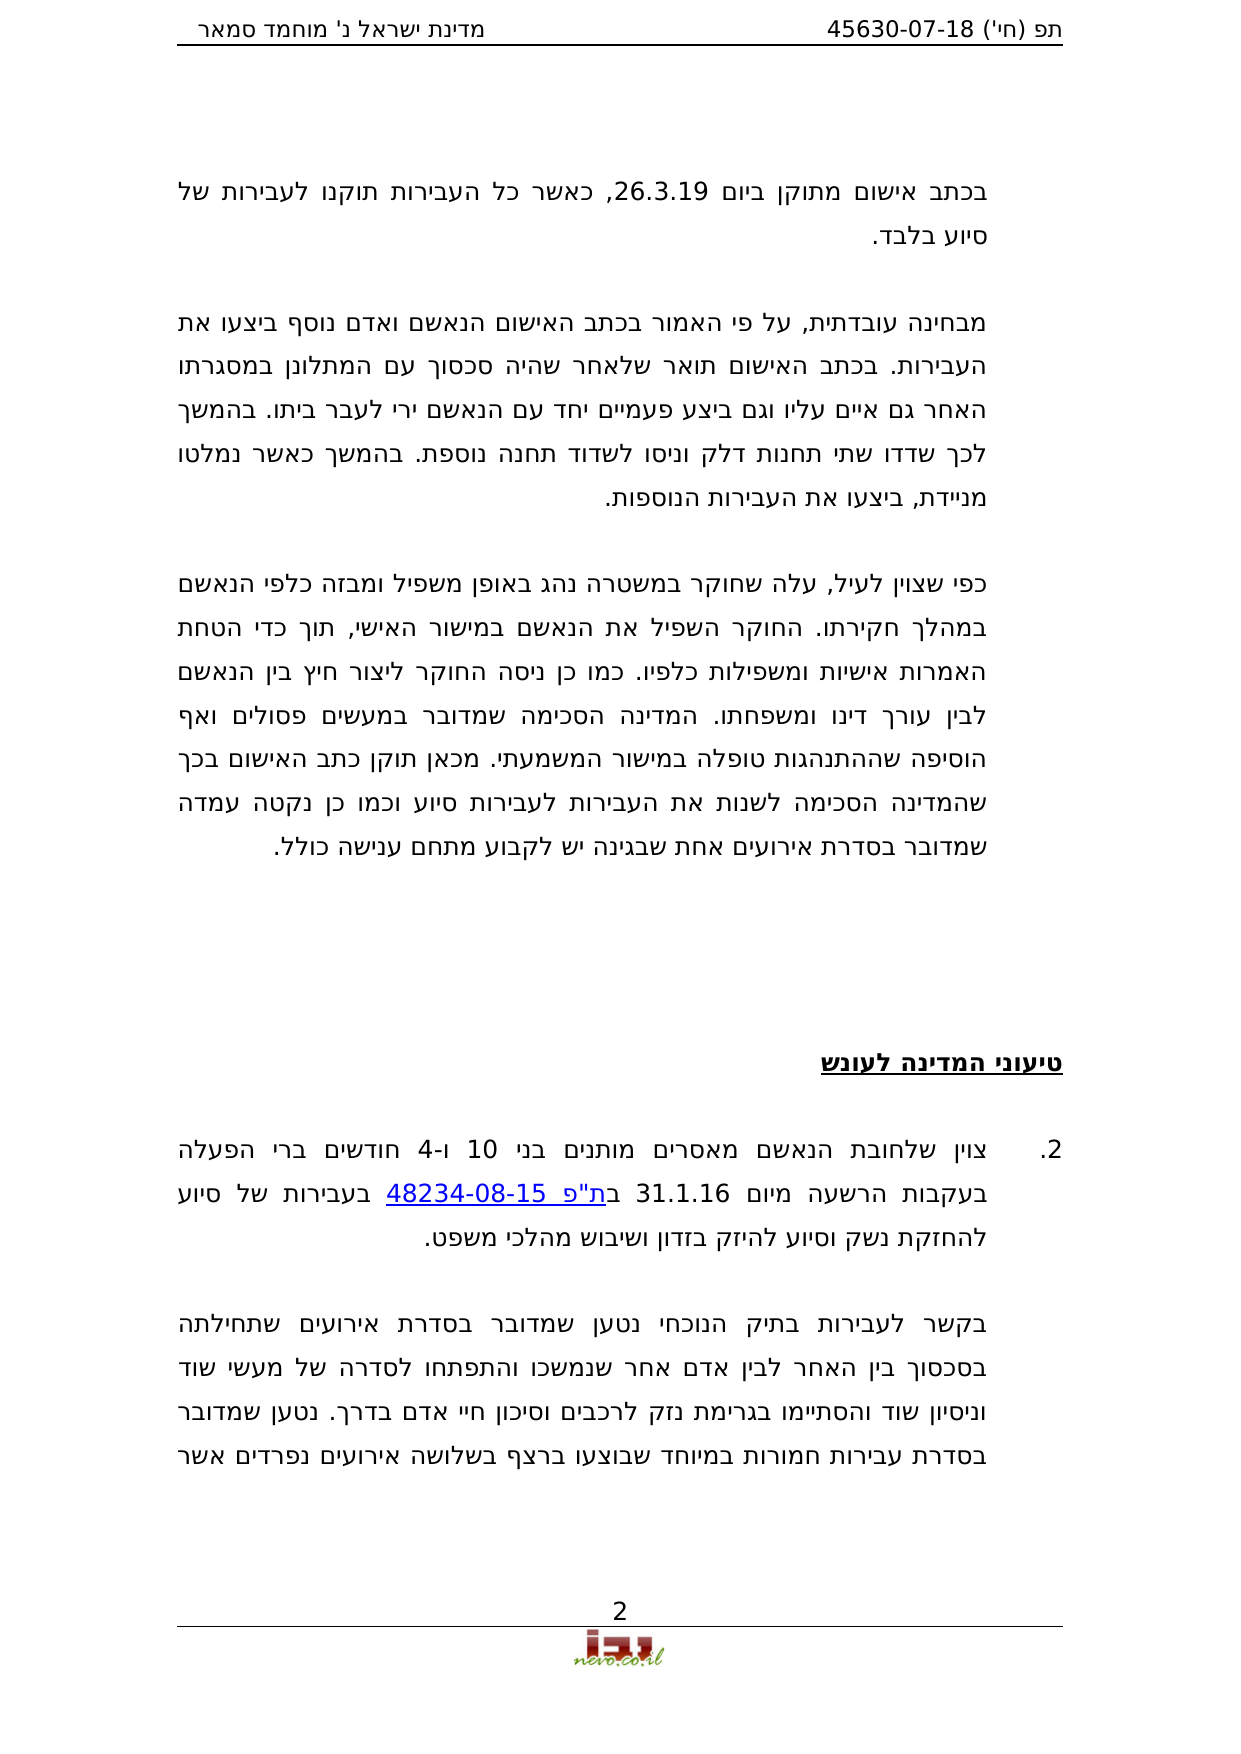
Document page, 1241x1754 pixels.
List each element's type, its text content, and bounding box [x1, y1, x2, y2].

picture [574, 1629, 666, 1667]
text 2. צוין שלחובת הנאשם מאסרים מותנים בני 10 ו-4 חודשים ברי הפעלה בעקבות הרשעה מיום 31.1.16 בת"פ 48234-08-15 בעבירות של סיוע להחזקת נשק וסיוע להיזק בזדון ושיבוש מהלכי משפט. [177, 1135, 1063, 1252]
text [177, 1310, 988, 1470]
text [177, 177, 1063, 250]
text מבחינה עובדתית, על פי האמור בכתב האישום הנאשם ואדם נוסף ביצעו את העבירות. בכתב האישום תואר שלאחר שהיה סכסוך עם המתלונן במסגרתו האחר גם איים עליו וגם ביצע פעמיים יחד עם הנאשם ירי לעבר ביתו. בהמשך לכך שדדו שתי תחנות דלק וניסו לשדוד תחנה נוספת. בהמשך כאשר נמלטו מניידת, ביצעו את העבירות הנוספות. [177, 308, 1063, 512]
text כפי שצוין לעיל, עלה שחוקר במשטרה נהג באופן משפיל ומבזה כלפי הנאשם במהלך חקירתו. החוקר השפיל את הנאשם במישור האישי, תוך כדי הטחת האמרות אישיות ומשפילות כלפיו. כמו כן ניסה החוקר ליצור חיץ בין הנאשם לבין עורך דינו ומשפחתו. המדינה הסכימה שמדובר במעשים פסולים ואף הוסיפה שההתנהגות טופלה במישור המשמעתי. מכאן תוקן כתב האישום בכך שהמדינה הסכימה לשנות את העבירות לעבירות סיוע וכמו כן נקטה עמדה שמדובר בסדרת אירועים אחת שבגינה יש לקבוע מתחם ענישה כולל. [177, 570, 1063, 861]
text טיעוני המדינה לעונש [177, 1048, 1063, 1078]
